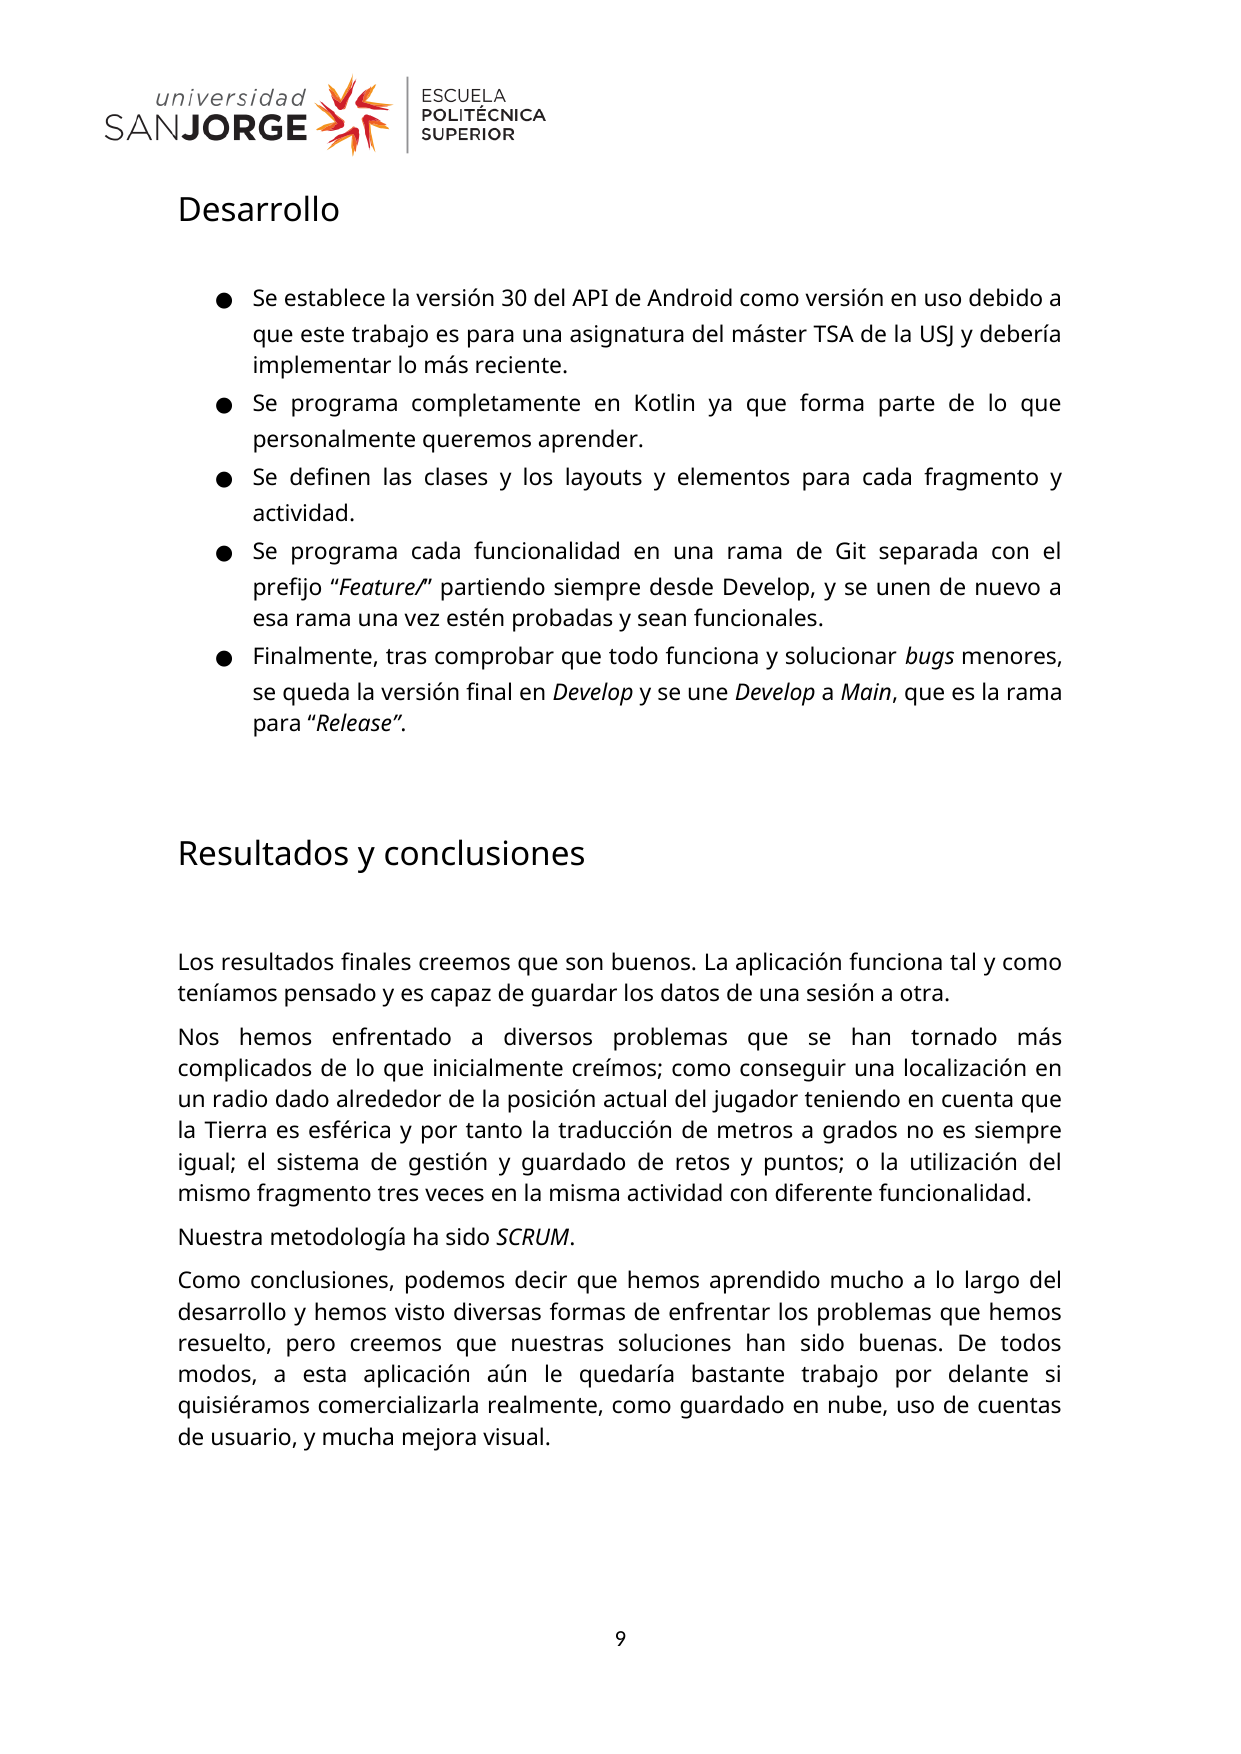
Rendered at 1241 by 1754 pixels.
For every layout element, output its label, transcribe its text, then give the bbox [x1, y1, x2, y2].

text Los resultados finales creemos que son buenos. La aplicación funciona tal y como teníamos pensado y es capaz de guardar los datos de una sesión a otra. [177, 946, 1063, 1008]
text Desarrollo [177, 186, 1063, 231]
text Nuestra metodología ha sido SCRUM. [177, 1221, 1063, 1252]
list Finalmente, tras comprobar que todo funciona y solucionar bugs menores, se queda la versión final en Develop y se une Develop a Main, que es la rama para “Release”. [215, 633, 1063, 739]
list Se programa cada funcionalidad en una rama de Git separada con el prefijo “Feature/” partiendo siempre desde Develop, y se unen de nuevo a esa rama una vez estén probadas y sean funcionales. [215, 528, 1063, 633]
list Se programa completamente en Kotlin ya que forma parte de lo que personalmente queremos aprender. [215, 380, 1063, 454]
text Resultados y conclusiones [177, 830, 1063, 875]
picture [101, 66, 551, 158]
list Se definen las clases y los layouts y elementos para cada fragmento y actividad. [215, 454, 1063, 528]
list Se establece la versión 30 del API de Android como versión en uso debido a que este trabajo es para una asignatura del máster TSA de la USJ y debería implementar lo más reciente. [215, 275, 1063, 380]
text Como conclusiones, podemos decir que hemos aprendido mucho a lo largo del desarrollo y hemos visto diversas formas de enfrentar los problemas que hemos resuelto, pero creemos que nuestras soluciones han sido buenas. De todos modos, a esta aplicación aún le quedaría bastante trabajo por delante si quisiéramos comercializarla realmente, como guardado en nube, uso de cuentas de usuario, y mucha mejora visual. [177, 1264, 1063, 1452]
text Nos hemos enfrentado a diversos problemas que se han tornado más complicados de lo que inicialmente creímos; como conseguir una localización en un radio dado alrededor de la posición actual del jugador teniendo en cuenta que la Tierra es esférica y por tanto la traducción de metros a grados no es siempre igual; el sistema de gestión y guardado de retos y puntos; o la utilización del mismo fragmento tres veces en la misma actividad con diferente funcionalidad. [177, 1021, 1063, 1208]
